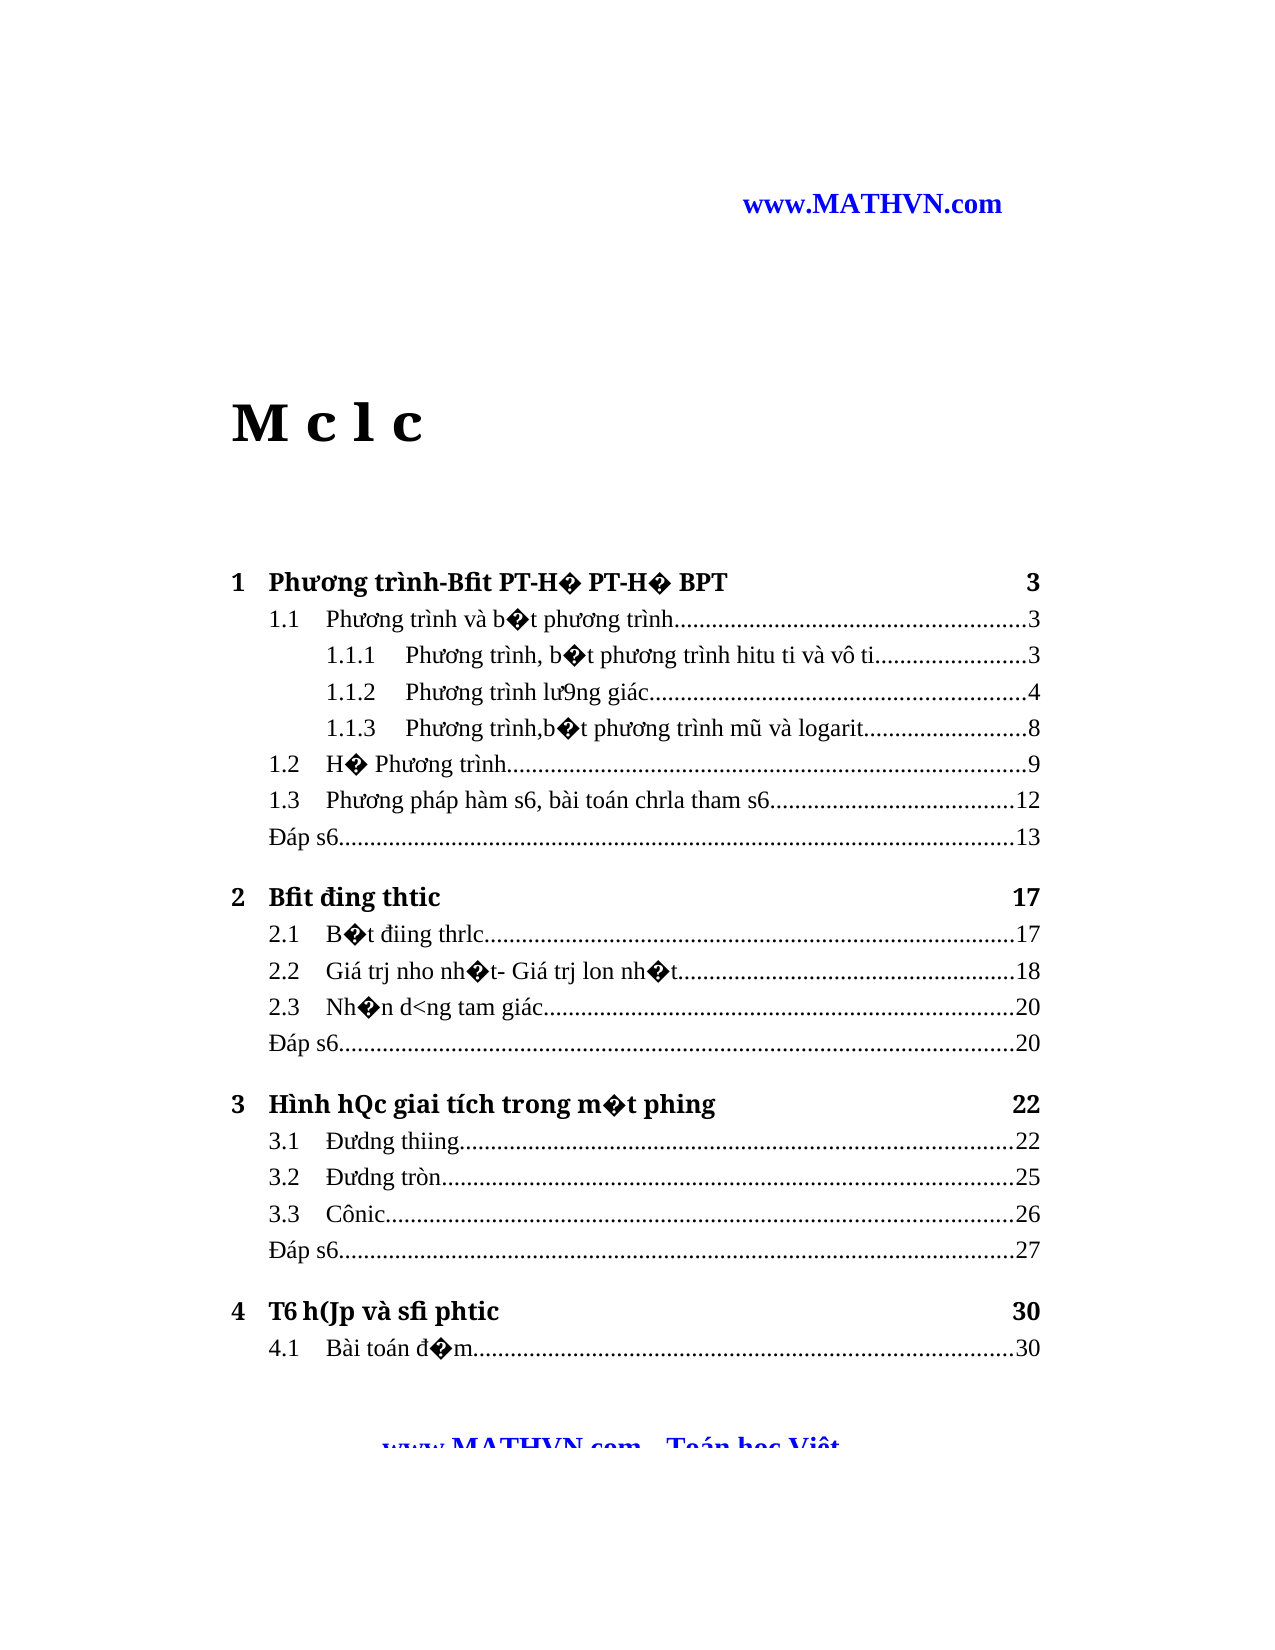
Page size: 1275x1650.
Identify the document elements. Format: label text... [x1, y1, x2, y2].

text M c l c [231, 390, 1096, 454]
